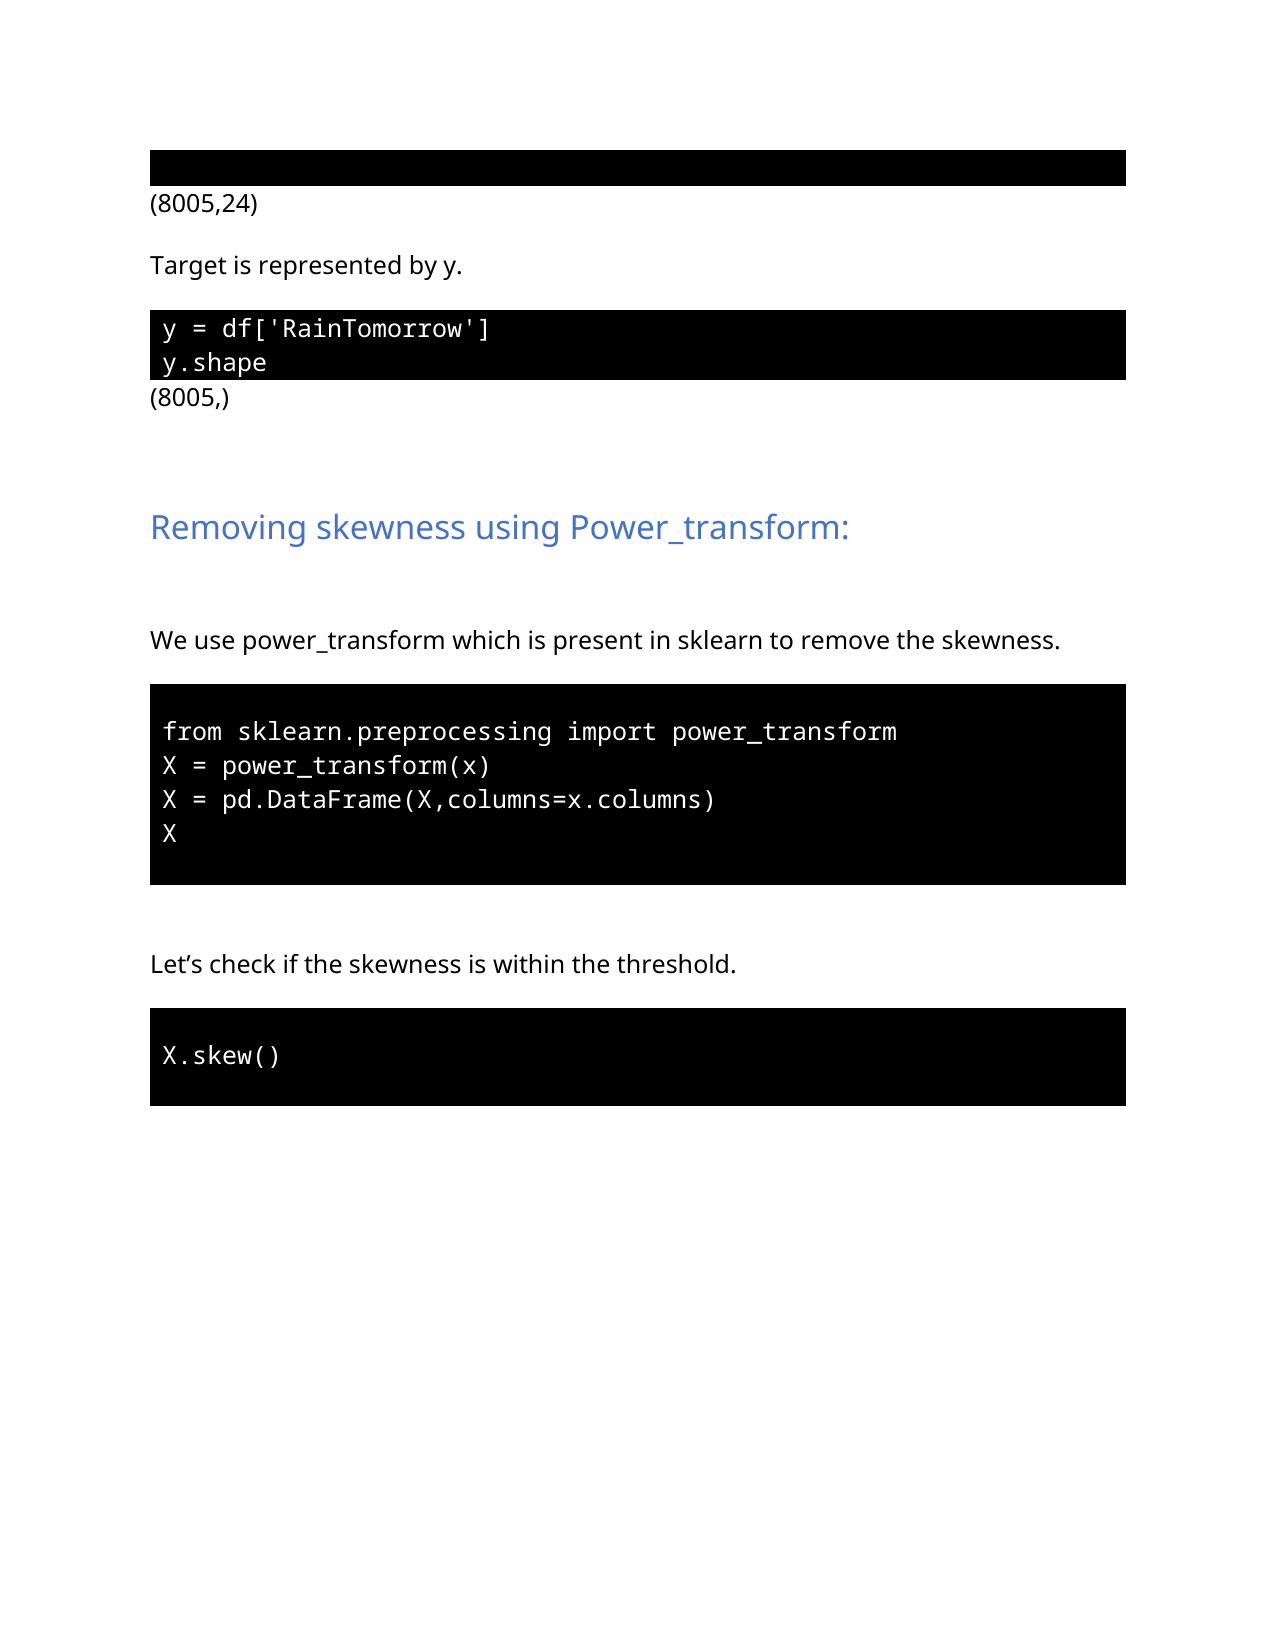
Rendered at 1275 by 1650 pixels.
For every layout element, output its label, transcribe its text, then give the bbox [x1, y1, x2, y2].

table_header y = df['RainTomorrow'] y.shape [151, 311, 1125, 379]
subtitle Removing skewness using Power_transform: [150, 503, 1125, 549]
table_header from sklearn.preprocessing import power_transform X = power_transform(x) X = pd.DataFrame(X,columns=x.columns) X [151, 685, 1125, 884]
text Let’s check if the skewness is within the threshold. [150, 946, 1125, 981]
text Target is represented by y. [150, 248, 1125, 282]
text (8005,24) [150, 186, 1125, 220]
text (8005,) [150, 380, 1125, 414]
text We use power_transform which is present in sklearn to remove the skewness. [150, 622, 1125, 657]
table_header X.skew() [151, 1009, 1125, 1105]
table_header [151, 151, 1125, 185]
